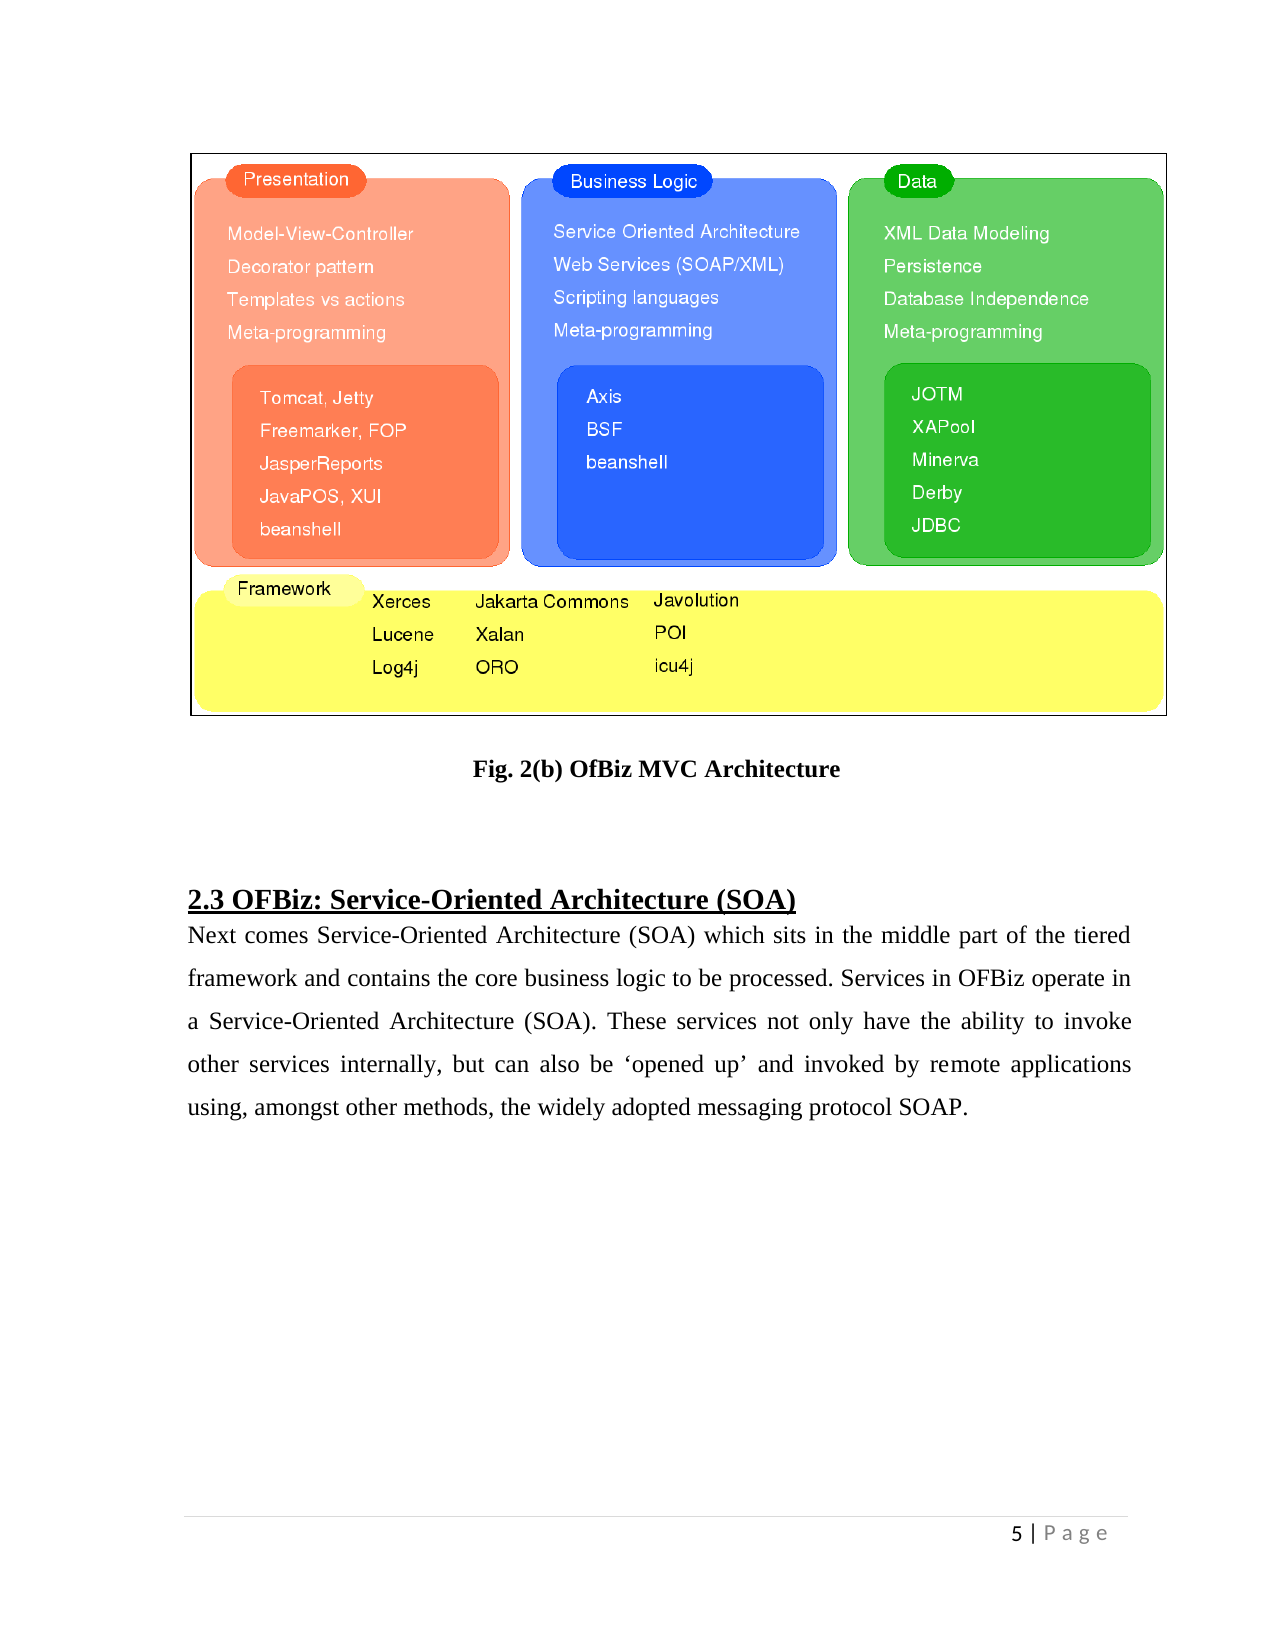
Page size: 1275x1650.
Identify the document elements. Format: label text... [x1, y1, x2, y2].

text 2.3 OFBiz: Service-Oriented Architecture (SOA) [187, 882, 801, 915]
text Fig. 2(b) OfBiz MVC Architecture [473, 754, 1142, 783]
picture [192, 154, 1166, 715]
text Next comes Service-Oriented Architecture (SOA) which sits in the middle part of the tiered framework and contains the core business logic to be processed. Services in OFBiz operate in a Service-Oriented Architecture (SOA). These services not only have the ability to invoke other services internally, but can also be ‘opened up’ and invoked by remote applications using, amongst other methods, the widely adopted messaging protocol SOAP. [187, 920, 1132, 1121]
